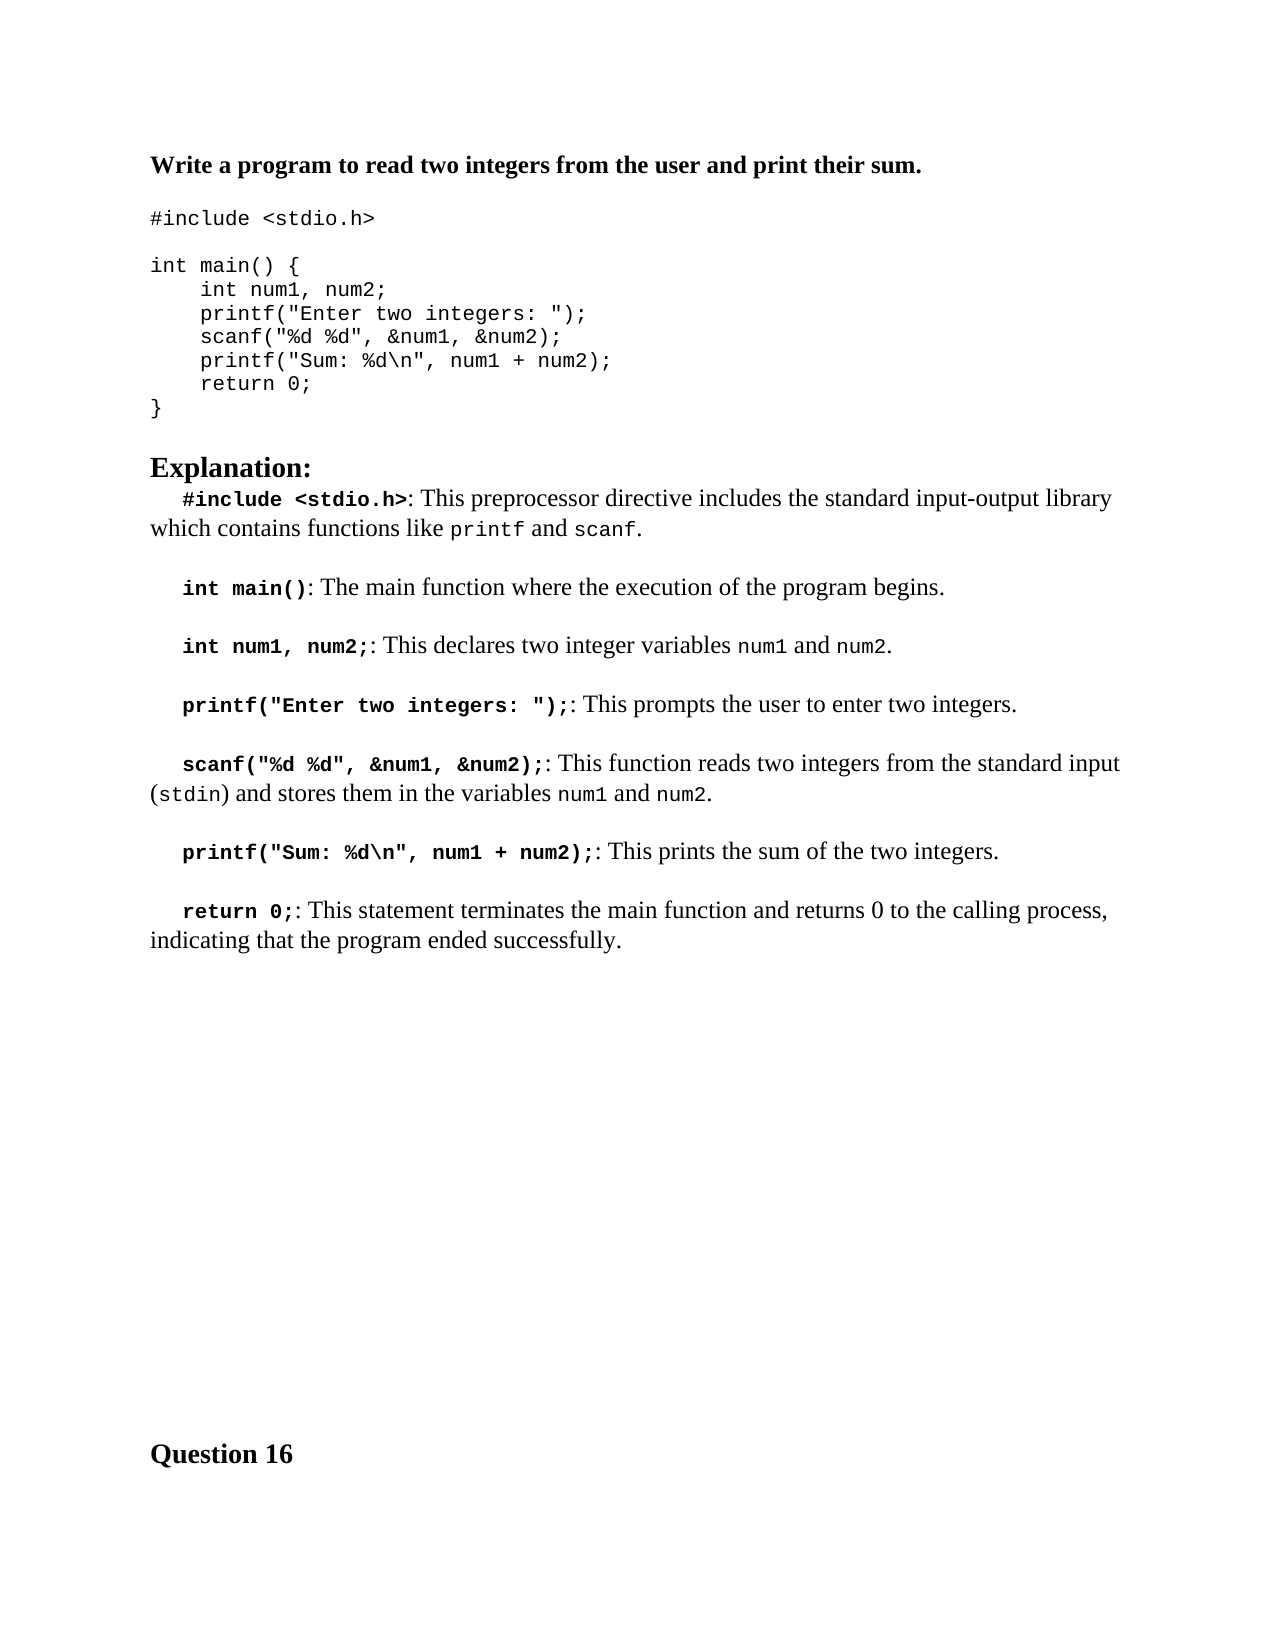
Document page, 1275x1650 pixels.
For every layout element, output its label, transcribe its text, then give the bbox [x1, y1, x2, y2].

text  scanf("%d %d", &num1, &num2);: This function reads two integers from the standard input (stdin) and stores them in the variables num1 and num2. [150, 748, 1125, 807]
text int num1, num2; [150, 279, 1125, 302]
text  printf("Enter two integers: ");: This prompts the user to enter two integers. [150, 689, 1125, 719]
text #include <stdio.h> [150, 208, 1125, 232]
text Explanation:  #include <stdio.h>: This preprocessor directive includes the standard input-output library which contains functions like printf and scanf. [150, 450, 1125, 543]
text  return 0;: This statement terminates the main function and returns 0 to the calling process, indicating that the program ended successfully. [150, 895, 1125, 953]
text int main() { [150, 255, 1125, 279]
text  int main(): The main function where the execution of the program begins. [150, 572, 1125, 601]
text printf("Enter two integers: "); [150, 302, 1125, 326]
text  printf("Sum: %d\n", num1 + num2);: This prints the sum of the two integers. [150, 836, 1125, 866]
text Write a program to read two integers from the user and print their sum. [150, 150, 1125, 179]
text  int num1, num2;: This declares two integer variables num1 and num2. [150, 631, 1125, 660]
text return 0; [150, 373, 1125, 397]
text printf("Sum: %d\n", num1 + num2); [150, 350, 1125, 373]
text scanf("%d %d", &num1, &num2); [150, 326, 1125, 350]
text Question 16 [150, 1437, 1125, 1470]
text } [150, 397, 1125, 421]
